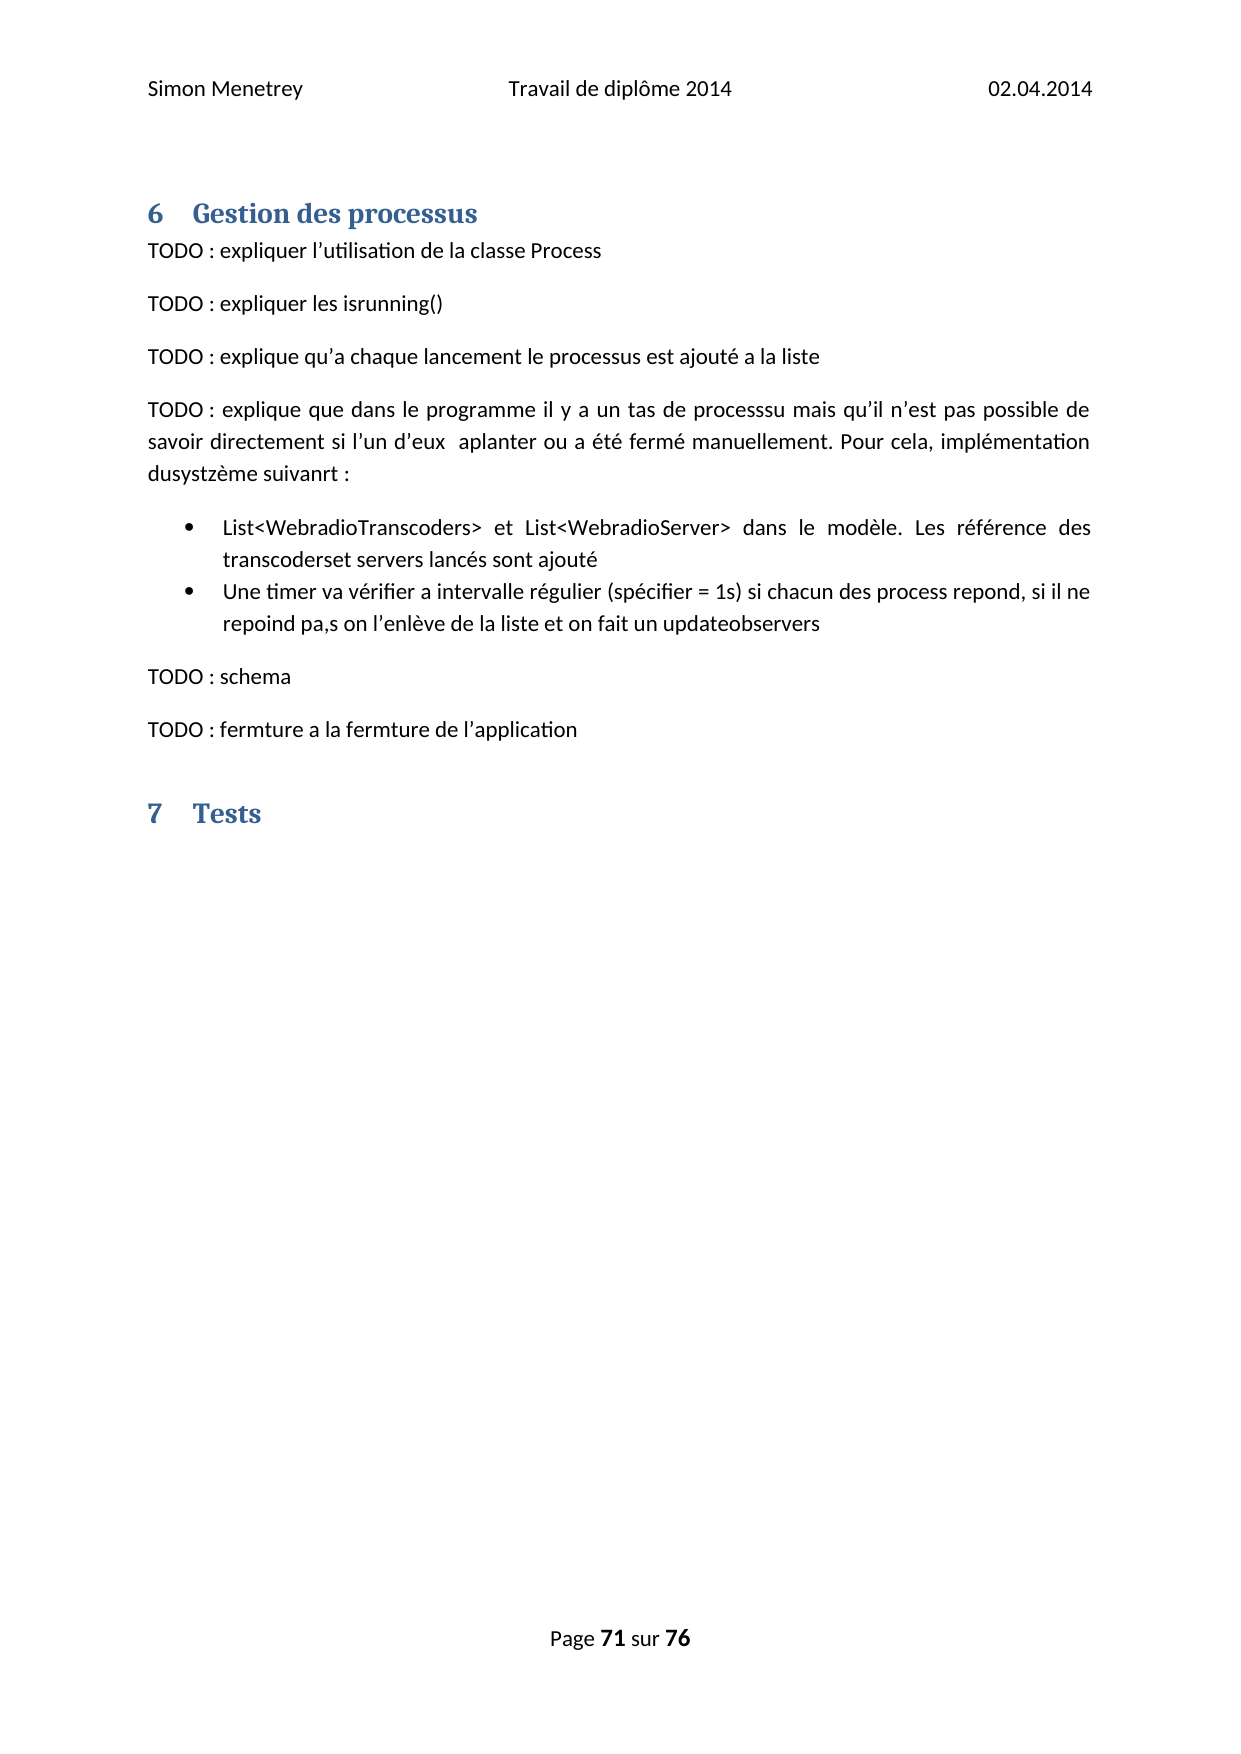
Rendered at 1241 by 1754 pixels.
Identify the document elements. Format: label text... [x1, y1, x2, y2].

text TODO : explique que dans le programme il y a un tas de processsu mais qu’il n’est pas possible de savoir directement si l’un d’eux aplanter ou a été fermé manuellement. Pour cela, implémentation dusystzème suivanrt : [148, 395, 1093, 488]
list Une timer va vérifier a intervalle régulier (spécifier = 1s) si chacun des process repond, si il ne repoind pa,s on l’enlève de la liste et on fait un updateobservers [185, 577, 1093, 637]
text TODO : fermture a la fermture de l’application [148, 715, 1093, 743]
text TODO : expliquer les isrunning() [148, 289, 1093, 317]
text TODO : explique qu’a chaque lancement le processus est ajouté a la liste [148, 342, 1093, 370]
subtitle Gestion des processus [148, 198, 1093, 231]
subtitle Tests [148, 797, 1093, 831]
text TODO : expliquer l’utilisation de la classe Process [148, 236, 1093, 264]
list List<WebradioTranscoders> et List<WebradioServer> dans le modèle. Les référence des transcoderset servers lancés sont ajouté [185, 513, 1093, 573]
text TODO : schema [148, 662, 1093, 690]
